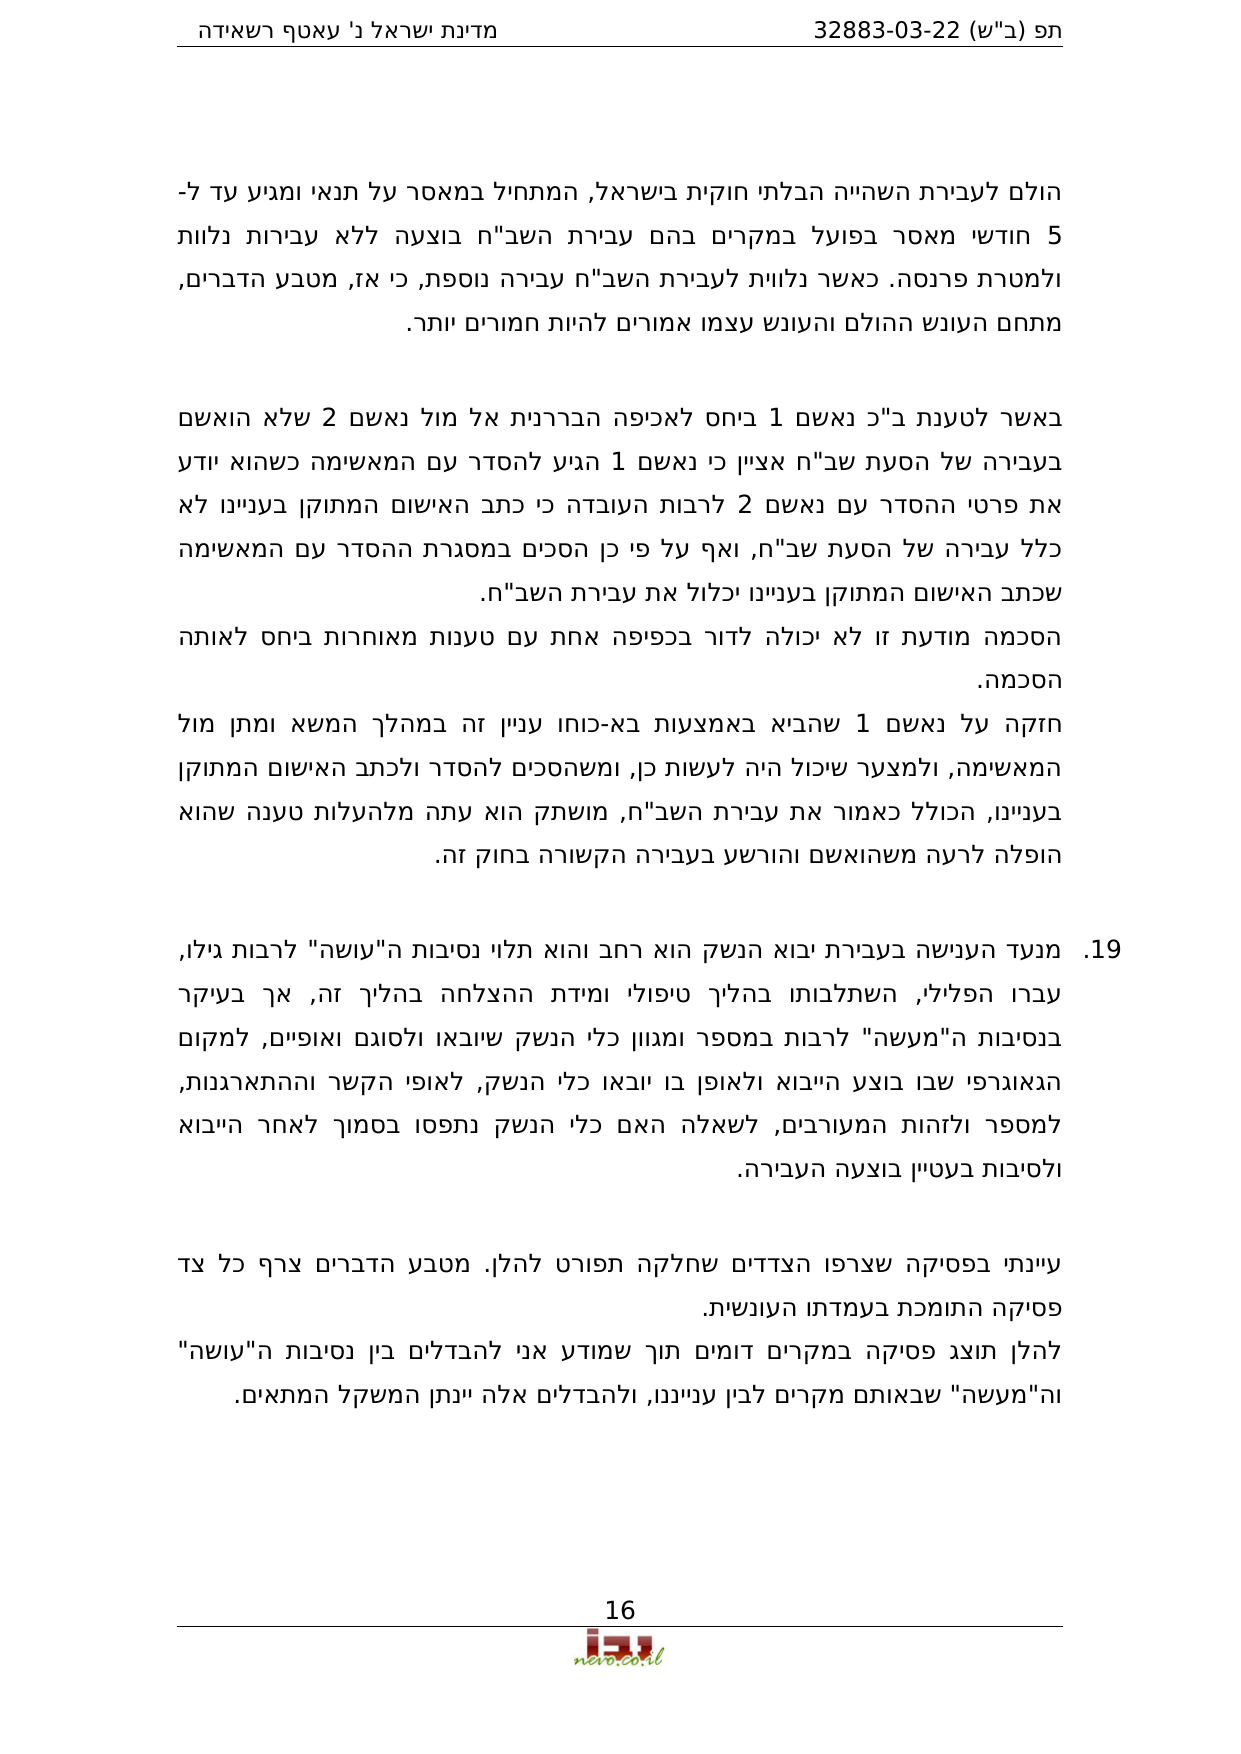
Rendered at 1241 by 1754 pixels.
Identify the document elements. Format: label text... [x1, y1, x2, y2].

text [177, 177, 1122, 338]
text הסכמה מודעת זו לא יכולה לדור בכפיפה אחת עם טענות מאוחרות ביחס לאותה הסכמה. [177, 622, 1122, 695]
text חזקה על נאשם 1 שהביא באמצעות בא-כוחו עניין זה במהלך המשא ומתן מול המאשימה, ולמצער שיכול היה לעשות כן, ומשהסכים להסדר ולכתב האישום המתוקן בעניינו, הכולל כאמור את עבירת השב"ח, מושתק הוא עתה מלהעלות טענה שהוא הופלה לרעה משהואשם והורשע בעבירה הקשורה בחוק זה. [177, 709, 1063, 870]
text להלן תוצג פסיקה במקרים דומים תוך שמודע אני להבדלים בין נסיבות ה"עושה" וה"מעשה" שבאותם מקרים לבין ענייננו, ולהבדלים אלה יינתן המשקל המתאים. [177, 1337, 1122, 1409]
text 19. מנעד הענישה בעבירת יבוא הנשק הוא רחב והוא תלוי נסיבות ה"עושה" לרבות גילו, עברו הפלילי, השתלבותו בהליך טיפולי ומידת ההצלחה בהליך זה, אך בעיקר בנסיבות ה"מעשה" לרבות במספר ומגוון כלי הנשק שיובאו ולסוגם ואופיים, למקום הגאוגרפי שבו בוצע הייבוא ולאופן בו יובאו כלי הנשק, לאופי הקשר וההתארגנות, למספר ולזהות המעורבים, לשאלה האם כלי הנשק נתפסו בסמוך לאחר הייבוא ולסיבות בעטיין בוצעה העבירה. [177, 936, 1122, 1183]
picture [574, 1628, 666, 1667]
text עיינתי בפסיקה שצרפו הצדדים שחלקה תפורט להלן. מטבע הדברים צרף כל צד פסיקה התומכת בעמדתו העונשית. [177, 1249, 1122, 1322]
text באשר לטענת ב"כ נאשם 1 ביחס לאכיפה הבררנית אל מול נאשם 2 שלא הואשם בעבירה של הסעת שב"ח אציין כי נאשם 1 הגיע להסדר עם המאשימה כשהוא יודע את פרטי ההסדר עם נאשם 2 לרבות העובדה כי כתב האישום המתוקן בעניינו לא כלל עבירה של הסעת שב"ח, ואף על פי כן הסכים במסגרת ההסדר עם המאשימה שכתב האישום המתוקן בעניינו יכלול את עבירת השב"ח. [177, 403, 1122, 607]
